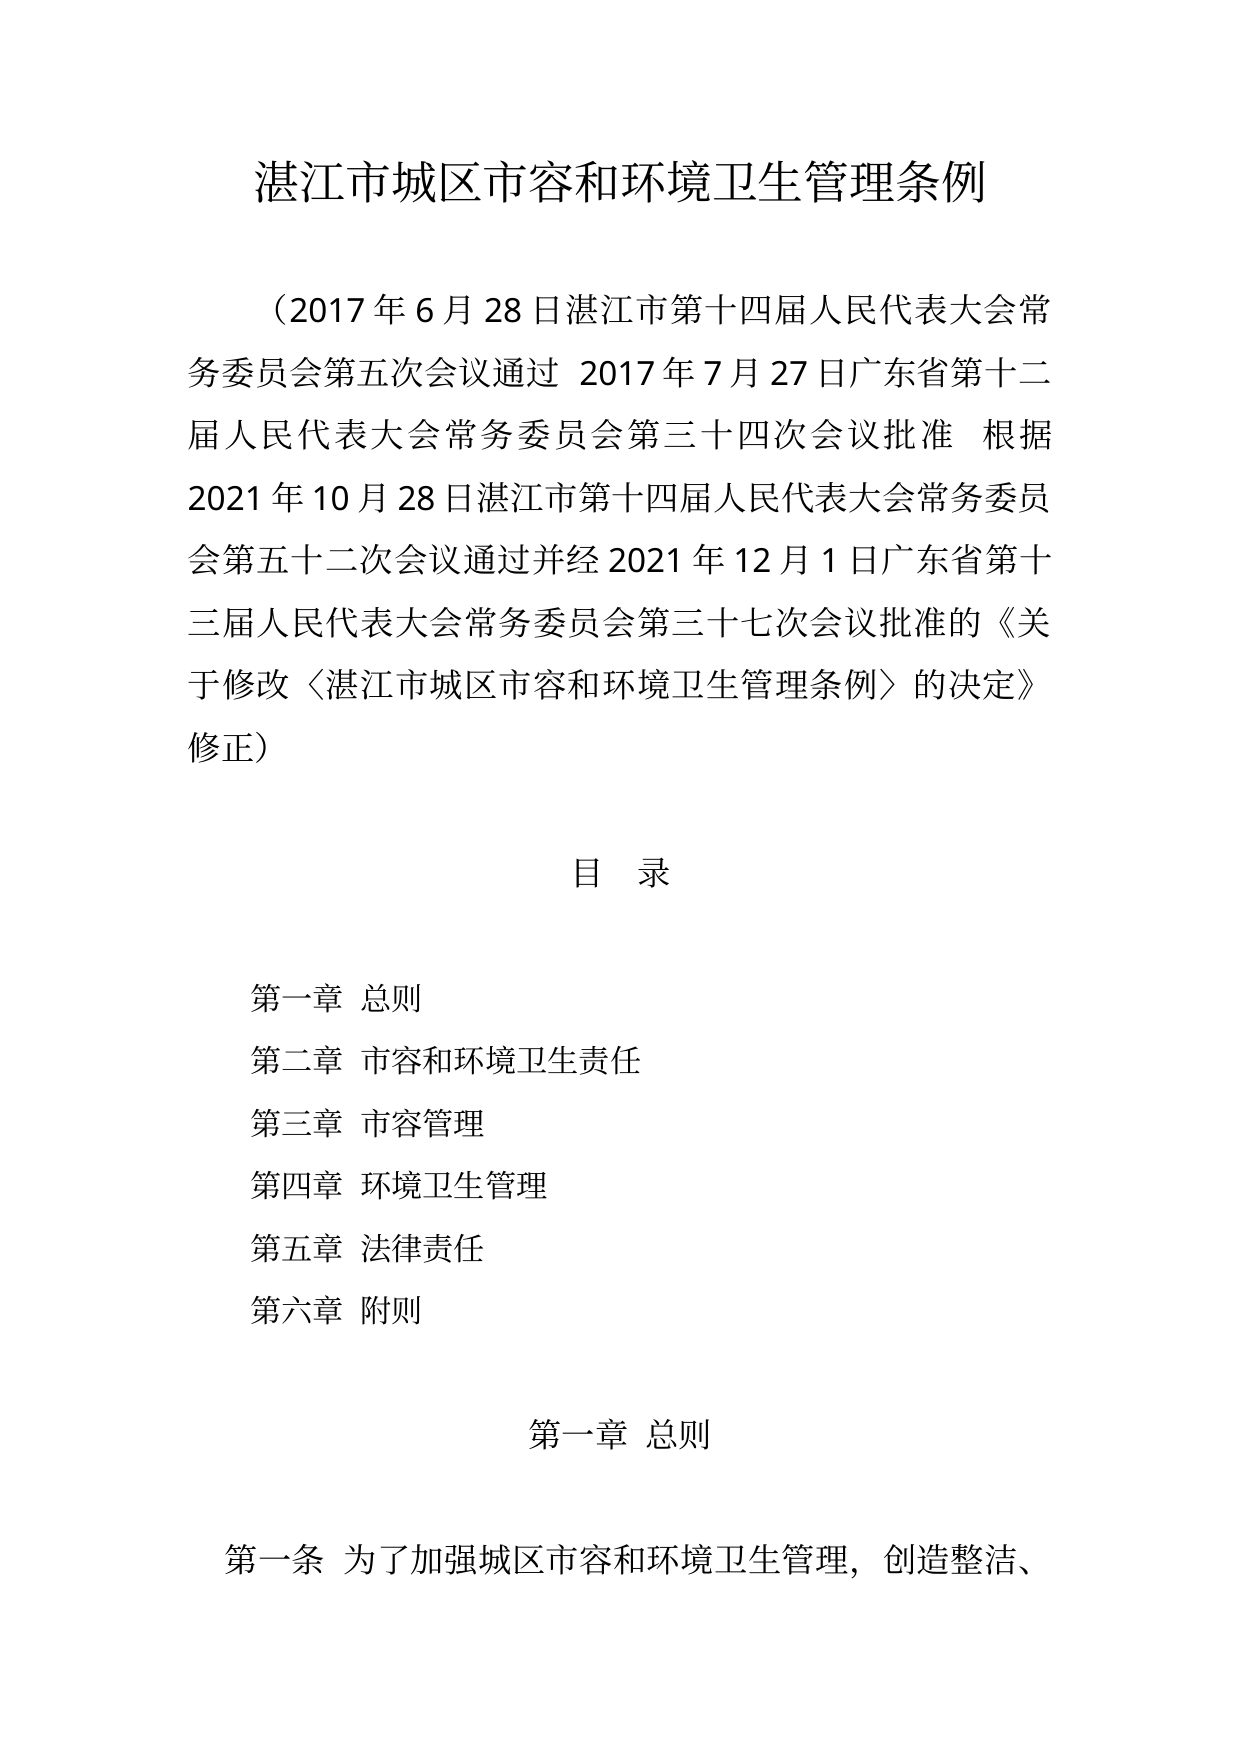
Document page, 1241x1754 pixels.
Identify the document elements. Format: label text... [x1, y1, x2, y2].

text 第五章 法律责任 [187, 1210, 1053, 1273]
text 第四章 环境卫生管理 [187, 1148, 1053, 1210]
text （2017年6月28日湛江市第十四届人民代表大会常务委员会第五次会议通过 2017年7月27日广东省第十二届人民代表大会常务委员会第三十四次会议批准 根据2021年10月28日湛江市第十四届人民代表大会常务委员会第五十二次会议通过并经2021年12月1日广东省第十三届人民代表大会常务委员会第三十七次会议批准的《关于修改〈湛江市城区市容和环境卫生管理条例〉的决定》修正） [187, 273, 1053, 773]
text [187, 1523, 1053, 1585]
text 第二章 市容和环境卫生责任 [187, 1023, 1053, 1085]
text 目 录 [187, 835, 1053, 898]
text 第三章 市容管理 [187, 1085, 1053, 1148]
text 第六章 附则 [187, 1273, 1053, 1335]
text 第一章 总则 [187, 1398, 1053, 1460]
text 湛江市城区市容和环境卫生管理条例 [187, 150, 1053, 211]
text 第一章 总则 [187, 960, 1053, 1023]
